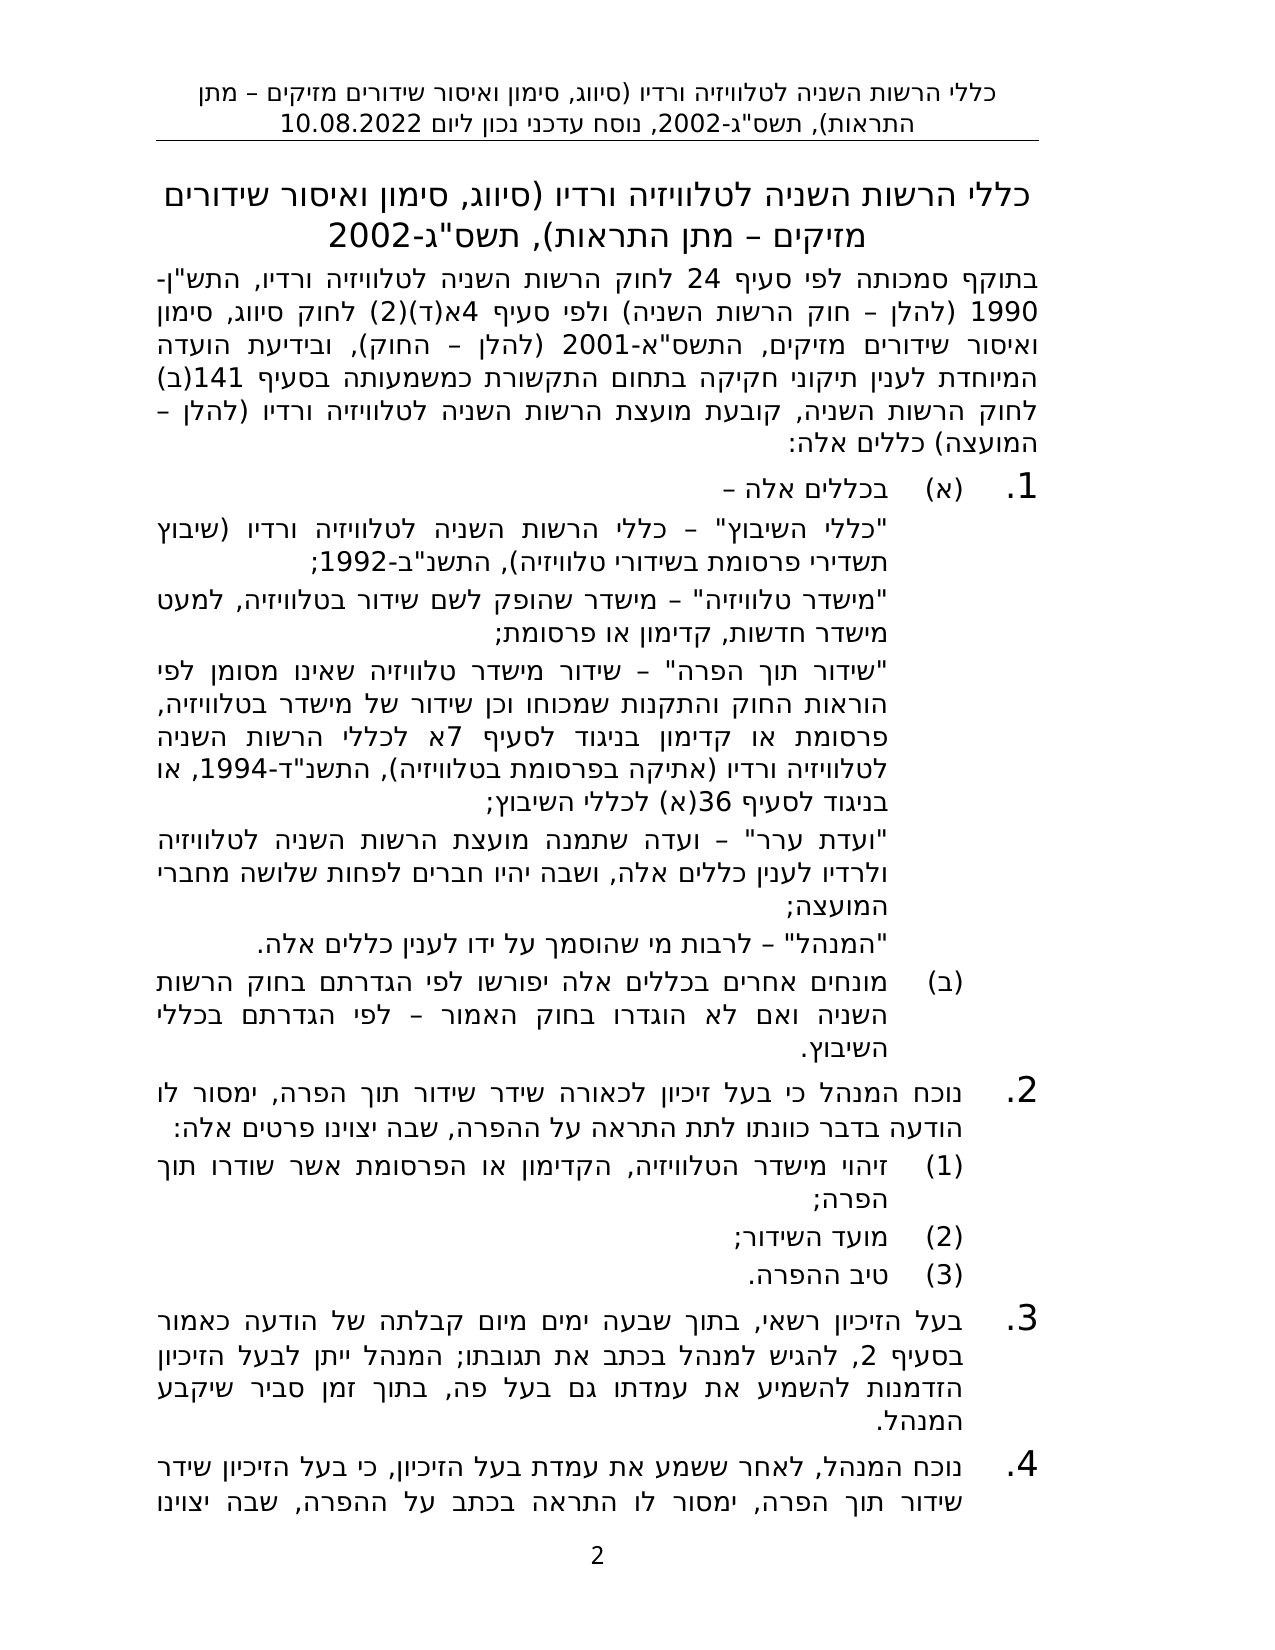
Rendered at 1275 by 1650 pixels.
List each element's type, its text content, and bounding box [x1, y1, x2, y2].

text (2) מועד השידור; [156, 1227, 964, 1259]
text כללי הרשות השניה לטלוויזיה ורדיו (סיווג, סימון ואיסור שידורים מזיקים – מתן התראות), תשס"ג-2002 [156, 182, 1039, 261]
text בתוקף סמכותה לפי סעיף 24 לחוק הרשות השניה לטלוויזיה ורדיו, התש"ן-1990 (להלן – חוק הרשות השניה) ולפי סעיף 4א(ד)(2) לחוק סיווג, סימון ואיסור שידורים מזיקים, התשס"א-2001 (להלן – החוק), ובידיעת הועדה המיוחדת לענין תיקוני חקיקה בתחום התקשורת כמשמעותה בסעיף 141(ב) לחוק הרשות השניה, קובעת מועצת הרשות השניה לטלוויזיה ורדיו (להלן – המועצה) כללים אלה: [156, 270, 1039, 465]
text (3) טיב ההפרה. [156, 1265, 964, 1297]
text (1) זיהוי מישדר הטלוויזיה, הקדימון או הפרסומת אשר שודרו תוך הפרה; [156, 1157, 964, 1221]
text "כללי השיבוץ" – כללי הרשות השניה לטלוויזיה ורדיו (שיבוץ תשדירי פרסומת בשידורי טלוויזיה), התשנ"ב-1992; [156, 520, 889, 584]
text "מישדר טלוויזיה" – מישדר שהופק לשם שידור בטלוויזיה, למעט מישדר חדשות, קדימון או פרסומת; [156, 591, 889, 655]
text 2. נוכח המנהל כי בעל זיכיון לכאורה שידר שידור תוך הפרה, ימסור לו הודעה בדבר כוונתו לתת התראה על ההפרה, שבה יצוינו פרטים אלה: [156, 1076, 1039, 1150]
text 3. בעל הזיכיון רשאי, בתוך שבעה ימים מיום קבלתה של הודעה כאמור בסעיף 2, להגיש למנהל בכתב את תגובתו; המנהל ייתן לבעל הזיכיון הזדמנות להשמיע את עמדתו גם בעל פה, בתוך זמן סביר שיקבע המנהל. [156, 1303, 1039, 1443]
text "המנהל" – לרבות מי שהוסמך על ידו לענין כללים אלה. [156, 934, 889, 966]
text (ב) מונחים אחרים בכללים אלה יפורשו לפי הגדרתם בחוק הרשות השניה ואם לא הוגדרו בחוק האמור – לפי הגדרתם בכללי השיבוץ. [156, 972, 964, 1069]
text "שידור תוך הפרה" – שידור מישדר טלוויזיה שאינו מסומן לפי הוראות החוק והתקנות שמכוחו וכן שידור של מישדר בטלוויזיה, פרסומת או קדימון בניגוד לסעיף 7א לכללי הרשות השניה לטלוויזיה ורדיו (אתיקה בפרסומת בטלוויזיה), התשנ"ד-1994, או בניגוד לסעיף 36(א) לכללי השיבוץ; [156, 661, 889, 824]
text 1. (א) בכללים אלה – [156, 472, 1039, 513]
text "ועדת ערר" – ועדה שתמנה מועצת הרשות השניה לטלוויזיה ולרדיו לענין כללים אלה, ושבה יהיו חברים לפחות שלושה מחברי המועצה; [156, 831, 889, 928]
